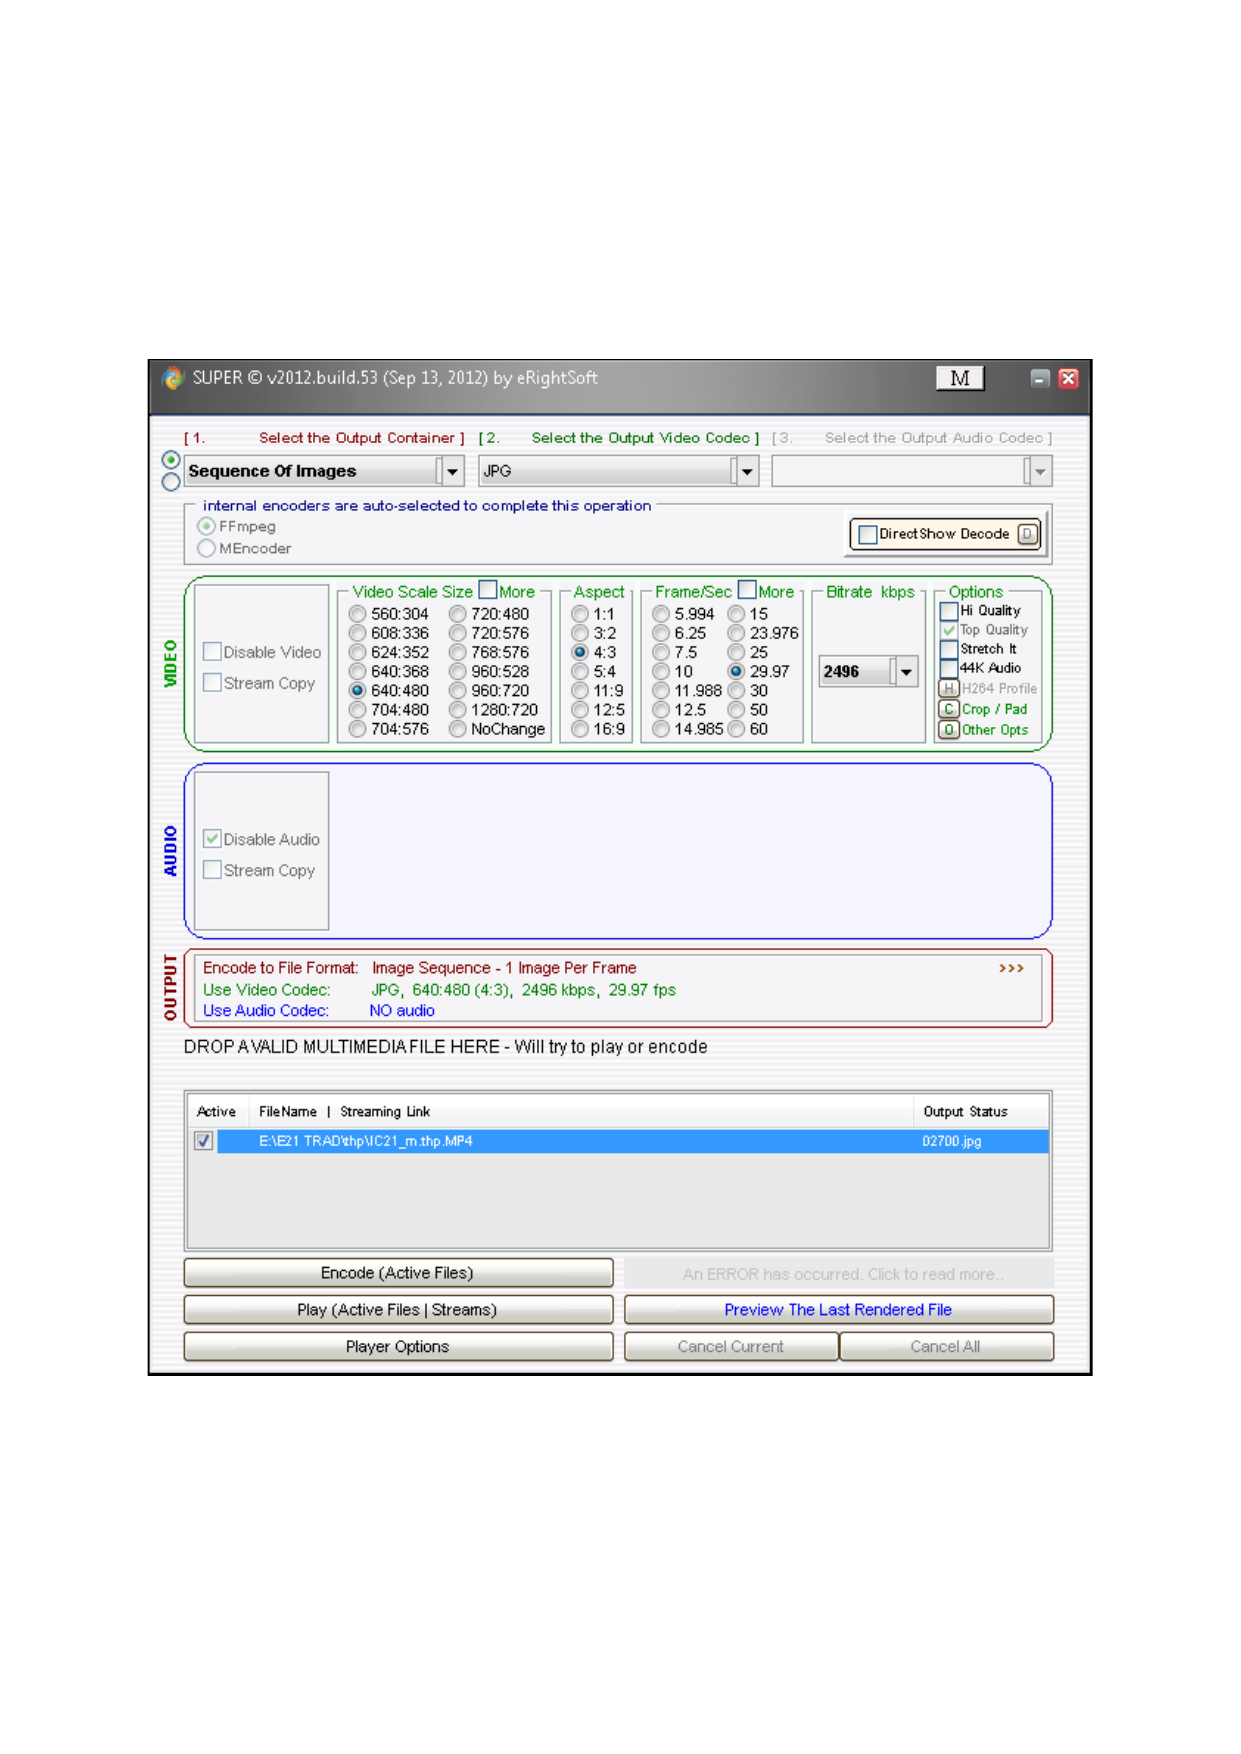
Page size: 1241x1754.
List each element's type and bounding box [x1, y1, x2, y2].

picture [147, 359, 1093, 1376]
